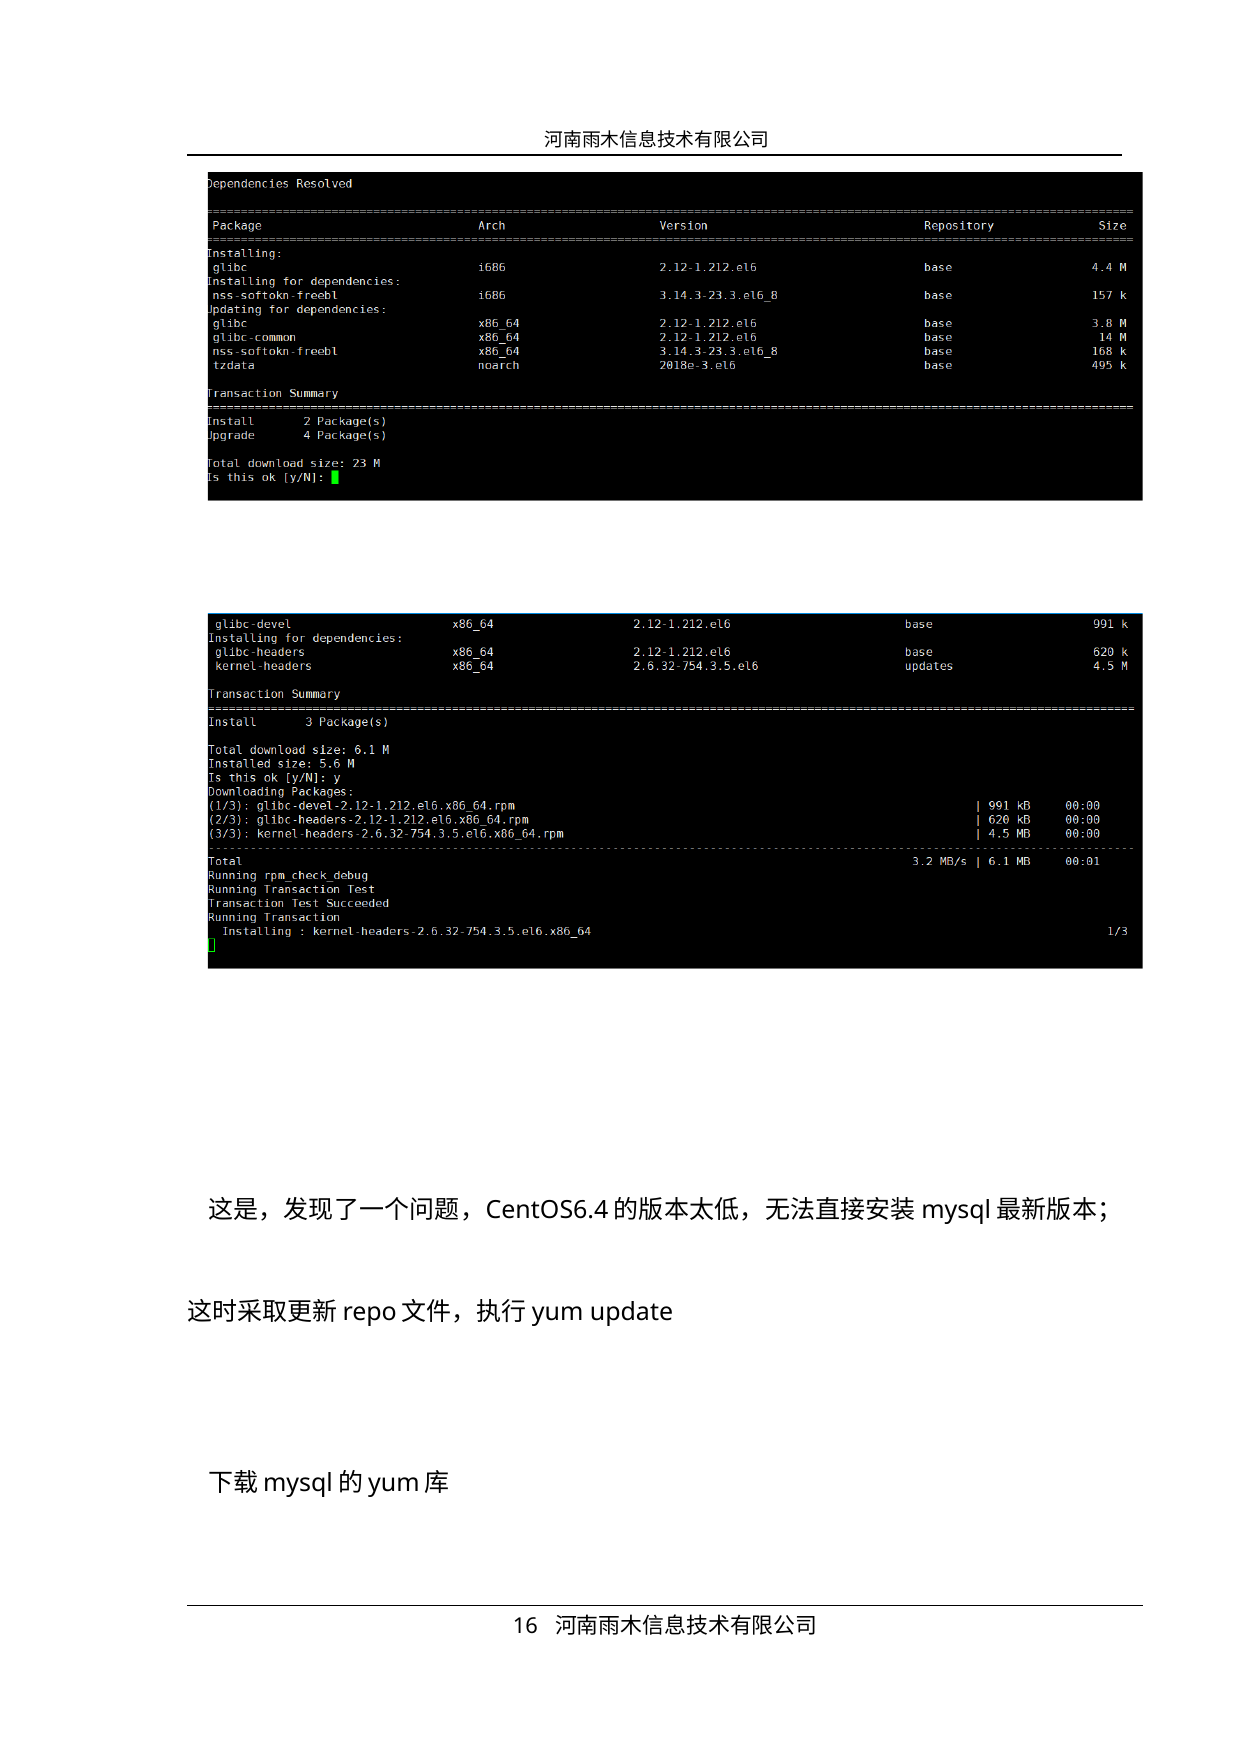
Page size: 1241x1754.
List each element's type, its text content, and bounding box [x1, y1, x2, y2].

text 这是，发现了一个问题，CentOS6.4的版本太低，无法直接安装mysql最新版本；这时采取更新repo文件，执行yum update [187, 1174, 1122, 1344]
picture [207, 172, 1143, 501]
text 下载mysql的yum库 [187, 1447, 1122, 1514]
picture [207, 613, 1143, 969]
